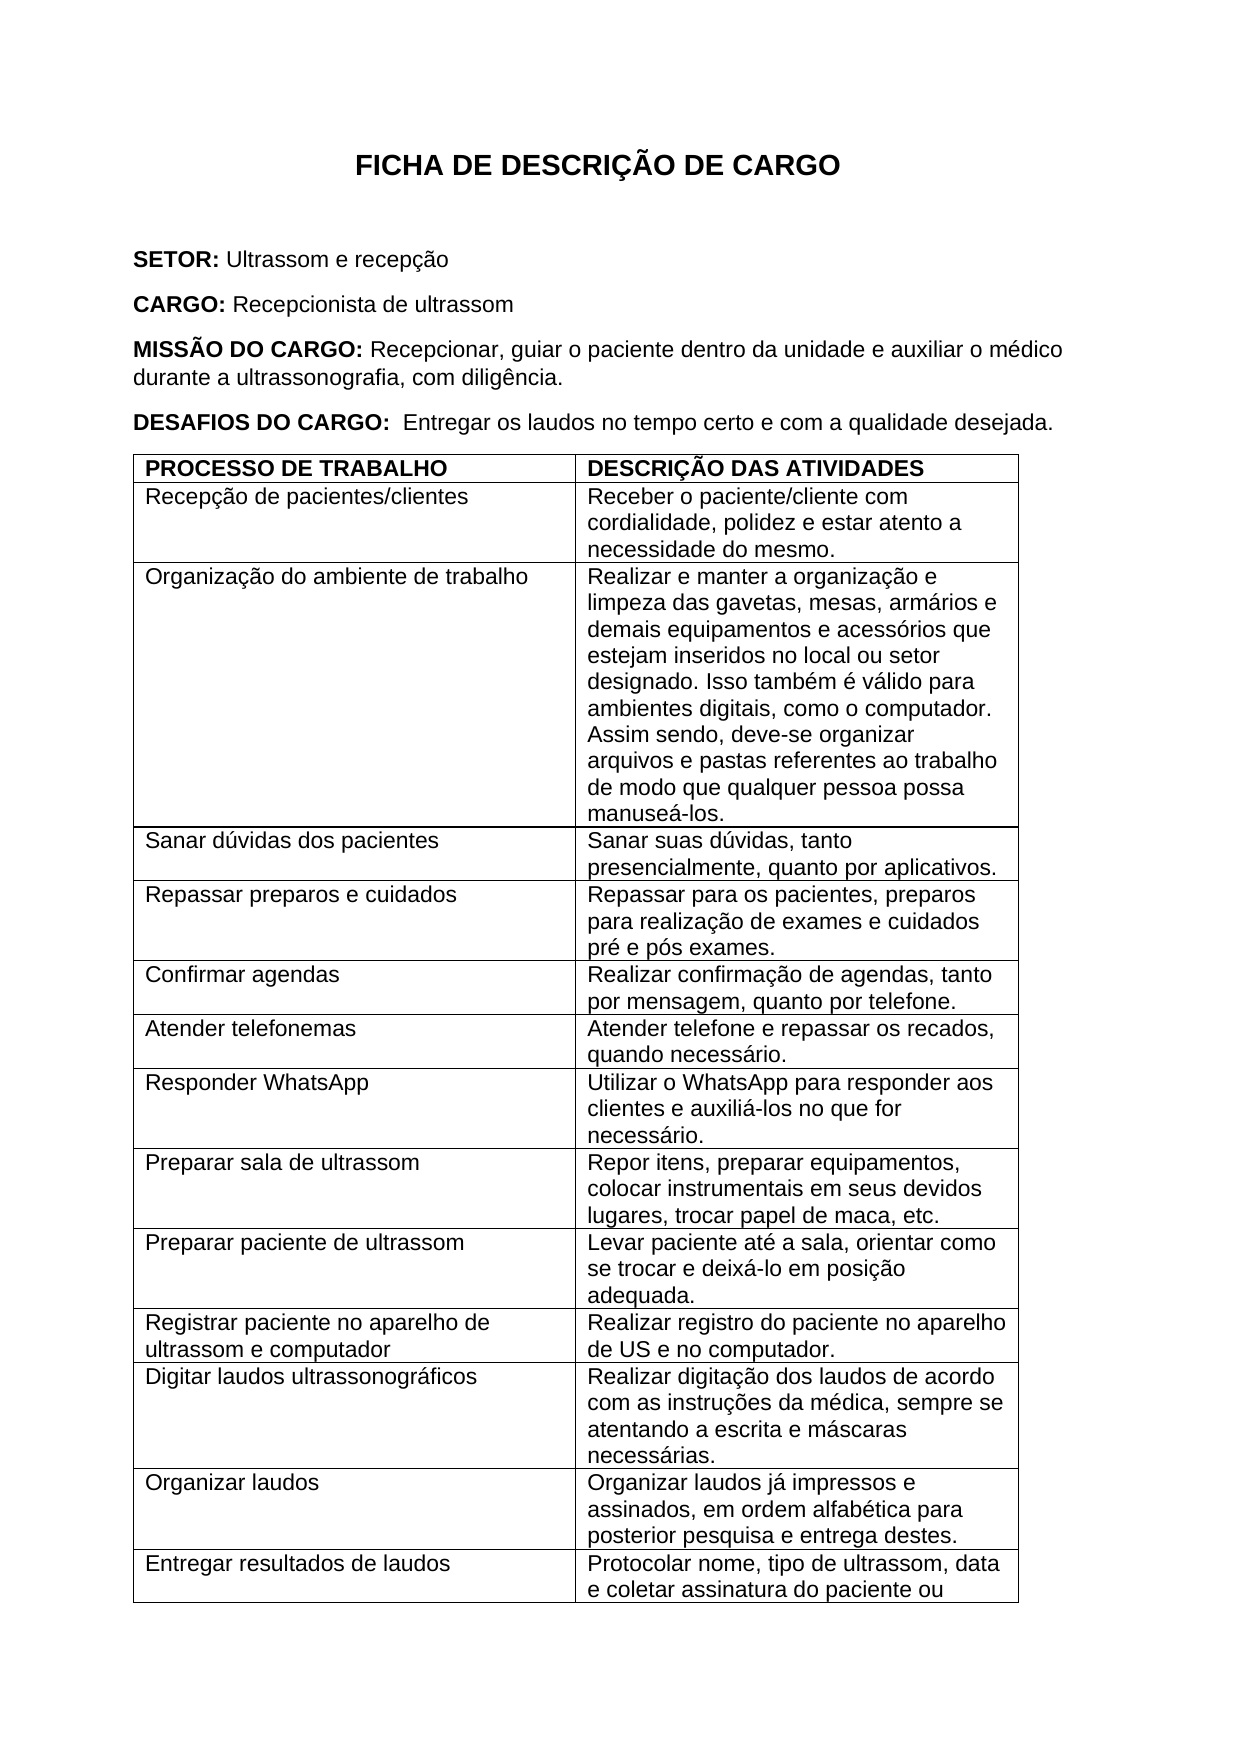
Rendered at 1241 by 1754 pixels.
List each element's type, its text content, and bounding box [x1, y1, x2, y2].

table_cell Atender telefonemas [134, 1015, 575, 1068]
table_cell Organização do ambiente de trabalho [134, 563, 575, 826]
table_cell Realizar confirmação de agendas, tanto por mensagem, quanto por telefone. [576, 961, 1018, 1014]
table_cell Responder WhatsApp [134, 1069, 575, 1148]
text FICHA DE DESCRIÇÃO DE CARGO [133, 148, 1063, 181]
table_cell Utilizar o WhatsApp para responder aos clientes e auxiliá-los no que for necessário. [576, 1069, 1018, 1148]
text SETOR: Ultrassom e recepção [133, 246, 1063, 272]
table_cell Recepção de pacientes/clientes [134, 483, 575, 562]
table_cell Sanar dúvidas dos pacientes [134, 828, 575, 880]
text MISSÃO DO CARGO: Recepcionar, guiar o paciente dentro da unidade e auxiliar o médico durante a ultrassonografia, com diligência. [133, 336, 1063, 391]
table_cell Realizar digitação dos laudos de acordo com as instruções da médica, sempre se atentando a escrita e máscaras necessárias. [576, 1363, 1018, 1468]
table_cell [576, 1550, 1018, 1602]
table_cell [134, 1550, 575, 1602]
table_header DESCRIÇÃO DAS ATIVIDADES [576, 455, 1018, 482]
table_cell Realizar e manter a organização e limpeza das gavetas, mesas, armários e demais equipamentos e acessórios que estejam inseridos no local ou setor designado. Isso também é válido para ambientes digitais, como o computador. Assim sendo, deve-se organizar arquivos e pastas referentes ao trabalho de modo que qualquer pessoa possa manuseá-los. [576, 563, 1018, 826]
table_cell Repor itens, preparar equipamentos, colocar instrumentais em seus devidos lugares, trocar papel de maca, etc. [576, 1149, 1018, 1228]
table_cell Preparar sala de ultrassom [134, 1149, 575, 1228]
table_cell Digitar laudos ultrassonográficos [134, 1363, 575, 1468]
table_cell Realizar registro do paciente no aparelho de US e no computador. [576, 1309, 1018, 1362]
table_cell Repassar preparos e cuidados [134, 881, 575, 960]
table_cell Repassar para os pacientes, preparos para realização de exames e cuidados pré e pós exames. [576, 881, 1018, 960]
table_cell Sanar suas dúvidas, tanto presencialmente, quanto por aplicativos. [576, 828, 1018, 880]
text DESAFIOS DO CARGO: Entregar os laudos no tempo certo e com a qualidade desejada. [133, 409, 1063, 436]
table_cell Preparar paciente de ultrassom [134, 1229, 575, 1308]
table_header PROCESSO DE TRABALHO [134, 455, 575, 482]
table_cell Levar paciente até a sala, orientar como se trocar e deixá-lo em posição adequada. [576, 1229, 1018, 1308]
text CARGO: Recepcionista de ultrassom [133, 291, 1063, 317]
table_cell Organizar laudos [134, 1469, 575, 1548]
table_cell Registrar paciente no aparelho de ultrassom e computador [134, 1309, 575, 1362]
table_cell Receber o paciente/cliente com cordialidade, polidez e estar atento a necessidade do mesmo. [576, 483, 1018, 562]
table_cell Organizar laudos já impressos e assinados, em ordem alfabética para posterior pesquisa e entrega destes. [576, 1469, 1018, 1548]
table_cell Atender telefone e repassar os recados, quando necessário. [576, 1015, 1018, 1068]
table_cell Confirmar agendas [134, 961, 575, 1014]
